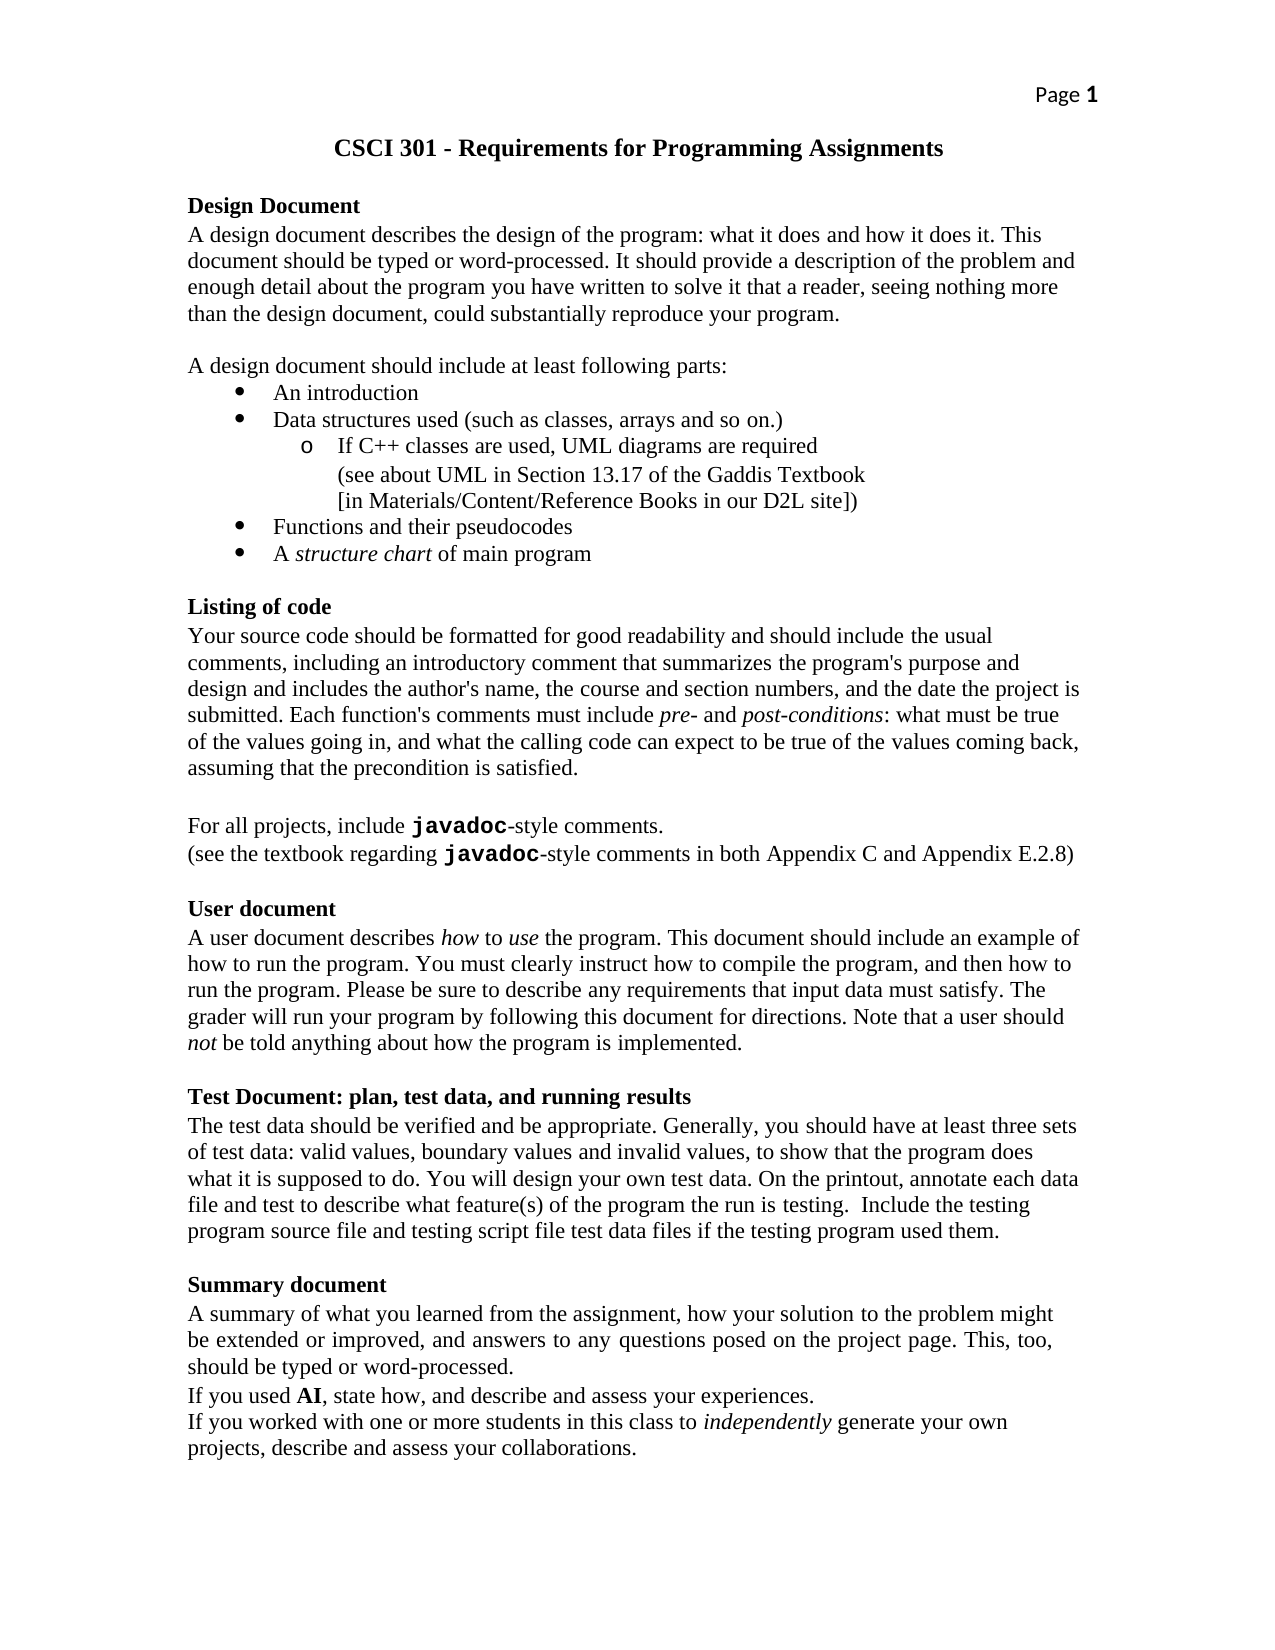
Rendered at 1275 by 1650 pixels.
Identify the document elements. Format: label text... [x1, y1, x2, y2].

text A design document describes the design of the program: what it does and how it does it. This document should be typed or word-processed. It should provide a description of the problem and enough detail about the program you have written to solve it that a reader, seeing nothing more than the design document, could substantially reproduce your program. [187, 221, 1082, 326]
list Functions and their pseudocodes [235, 513, 1098, 540]
text A summary of what you learned from the assignment, how your solution to the problem might be extended or improved, and answers to any questions posed on the project page. This, too, should be typed or word-processed. [187, 1300, 1053, 1379]
text A user document describes how to use the program. This document should include an example of how to run the program. You must clearly instruct how to compile the program, and then how to run the program. Please be sure to describe any requirements that input data must satisfy. The grader will run your program by following this document for directions. Note that a user should not be told anything about how the program is implemented. [187, 924, 1082, 1056]
text [in Materials/Content/Reference Books in our D2L site]) [337, 487, 1098, 513]
text The test data should be verified and be appropriate. Generally, you should have at least three sets of test data: valid values, boundary values and invalid values, to show that the program does what it is supposed to do. You will design your own test data. On the printout, annotate each data file and test to describe what feature(s) of the program the run is testing. Include the testing program source file and testing script file test data files if the testing program used them. [187, 1112, 1082, 1244]
subtitle Design Document [187, 192, 1082, 218]
text Your source code should be formatted for good readability and should include the usual comments, including an introductory comment that summarizes the program's purpose and design and includes the author's name, the course and section numbers, and the date the project is submitted. Each function's comments must include pre- and post-conditions: what must be true of the values going in, and what the calling code can expect to be true of the values coming back, assuming that the precondition is satisfied. [187, 622, 1082, 780]
list If C++ classes are used, UML diagrams are required (see about UML in Section 13.17 of the Gaddis Textbook [300, 432, 1098, 487]
text CSCI 301 - Requirements for Programming Assignments [179, 134, 1098, 161]
subtitle Listing of code [187, 593, 1082, 620]
subtitle Test Document: plan, test data, and running results [187, 1083, 1082, 1109]
subtitle User document [187, 895, 1082, 921]
list An introduction [235, 379, 1098, 406]
text A design document should include at least following parts: [187, 352, 1082, 379]
list A structure chart of main program [235, 540, 1098, 567]
text If you used AI, state how, and describe and assess your experiences. If you worked with one or more students in this class to independently generate your own projects, describe and assess your collaborations. [187, 1382, 1053, 1461]
text For all projects, include javadoc-style comments. (see the textbook regarding javadoc-style comments in both Appendix C and Appendix E.2.8) [187, 812, 1082, 868]
subtitle Summary document [187, 1271, 1082, 1297]
list Data structures used (such as classes, arrays and so on.) [235, 406, 1098, 432]
